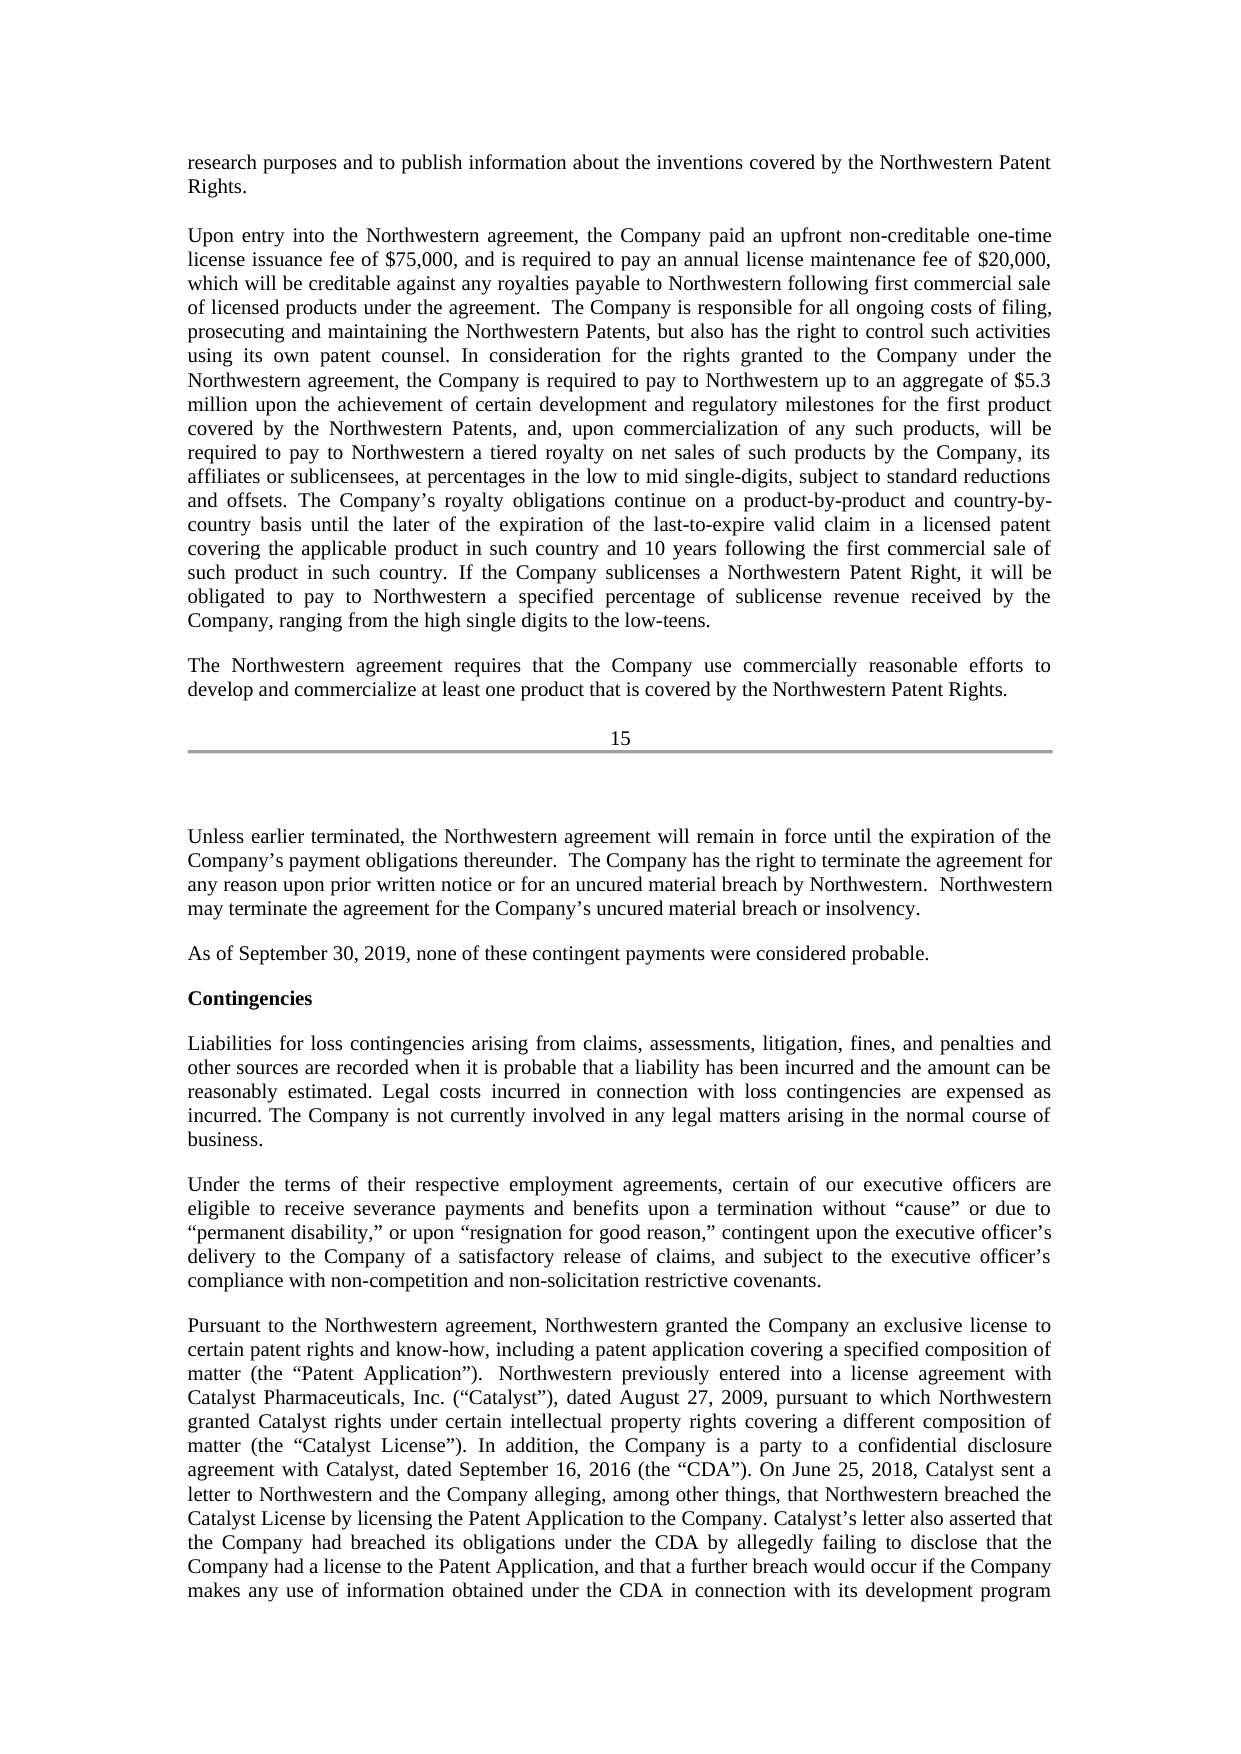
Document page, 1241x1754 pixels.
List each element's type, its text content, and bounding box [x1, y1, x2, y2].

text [187, 1313, 1053, 1602]
text Under the terms of their respective employment agreements, certain of our executive officers are eligible to receive severance payments and benefits upon a termination without “cause” or due to “permanent disability,” or upon “resignation for good reason,” contingent upon the executive officer’s delivery to the Company of a satisfactory release of claims, and subject to the executive officer’s compliance with non-competition and non-solicitation restrictive covenants. [187, 1172, 1053, 1292]
text Upon entry into the Northwestern agreement, the Company paid an upfront non-creditable one-time license issuance fee of $75,000, and is required to pay an annual license maintenance fee of $20,000, which will be creditable against any royalties payable to Northwestern following first commercial sale of licensed products under the agreement. The Company is responsible for all ongoing costs of filing, prosecuting and maintaining the Northwestern Patents, but also has the right to control such activities using its own patent counsel. In consideration for the rights granted to the Company under the Northwestern agreement, the Company is required to pay to Northwestern up to an aggregate of $5.3 million upon the achievement of certain development and regulatory milestones for the first product covered by the Northwestern Patents, and, upon commercialization of any such products, will be required to pay to Northwestern a tiered royalty on net sales of such products by the Company, its affiliates or sublicensees, at percentages in the low to mid single-digits, subject to standard reductions and offsets. The Company’s royalty obligations continue on a product-by-product and country-by-country basis until the later of the expiration of the last-to-expire valid claim in a licensed patent covering the applicable product in such country and 10 years following the first commercial sale of such product in such country. If the Company sublicenses a Northwestern Patent Right, it will be obligated to pay to Northwestern a specified percentage of sublicense revenue received by the Company, ranging from the high single digits to the low-teens. [187, 223, 1053, 632]
text 15 [187, 726, 1053, 750]
text Liabilities for loss contingencies arising from claims, assessments, litigation, fines, and penalties and other sources are recorded when it is probable that a liability has been incurred and the amount can be reasonably estimated. Legal costs incurred in connection with loss contingencies are expensed as incurred. The Company is not currently involved in any legal matters arising in the normal course of business. [187, 1031, 1053, 1151]
text As of September 30, 2019, none of these contingent payments were considered probable. [187, 941, 1053, 965]
text Unless earlier terminated, the Northwestern agreement will remain in force until the expiration of the Company’s payment obligations thereunder. The Company has the right to terminate the agreement for any reason upon prior written notice or for an uncured material breach by Northwestern. Northwestern may terminate the agreement for the Company’s uncured material breach or insolvency. [187, 824, 1053, 920]
text The Northwestern agreement requires that the Company use commercially reasonable efforts to develop and commercialize at least one product that is covered by the Northwestern Patent Rights. [187, 653, 1053, 701]
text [187, 150, 1053, 198]
text Contingencies [187, 986, 1053, 1010]
